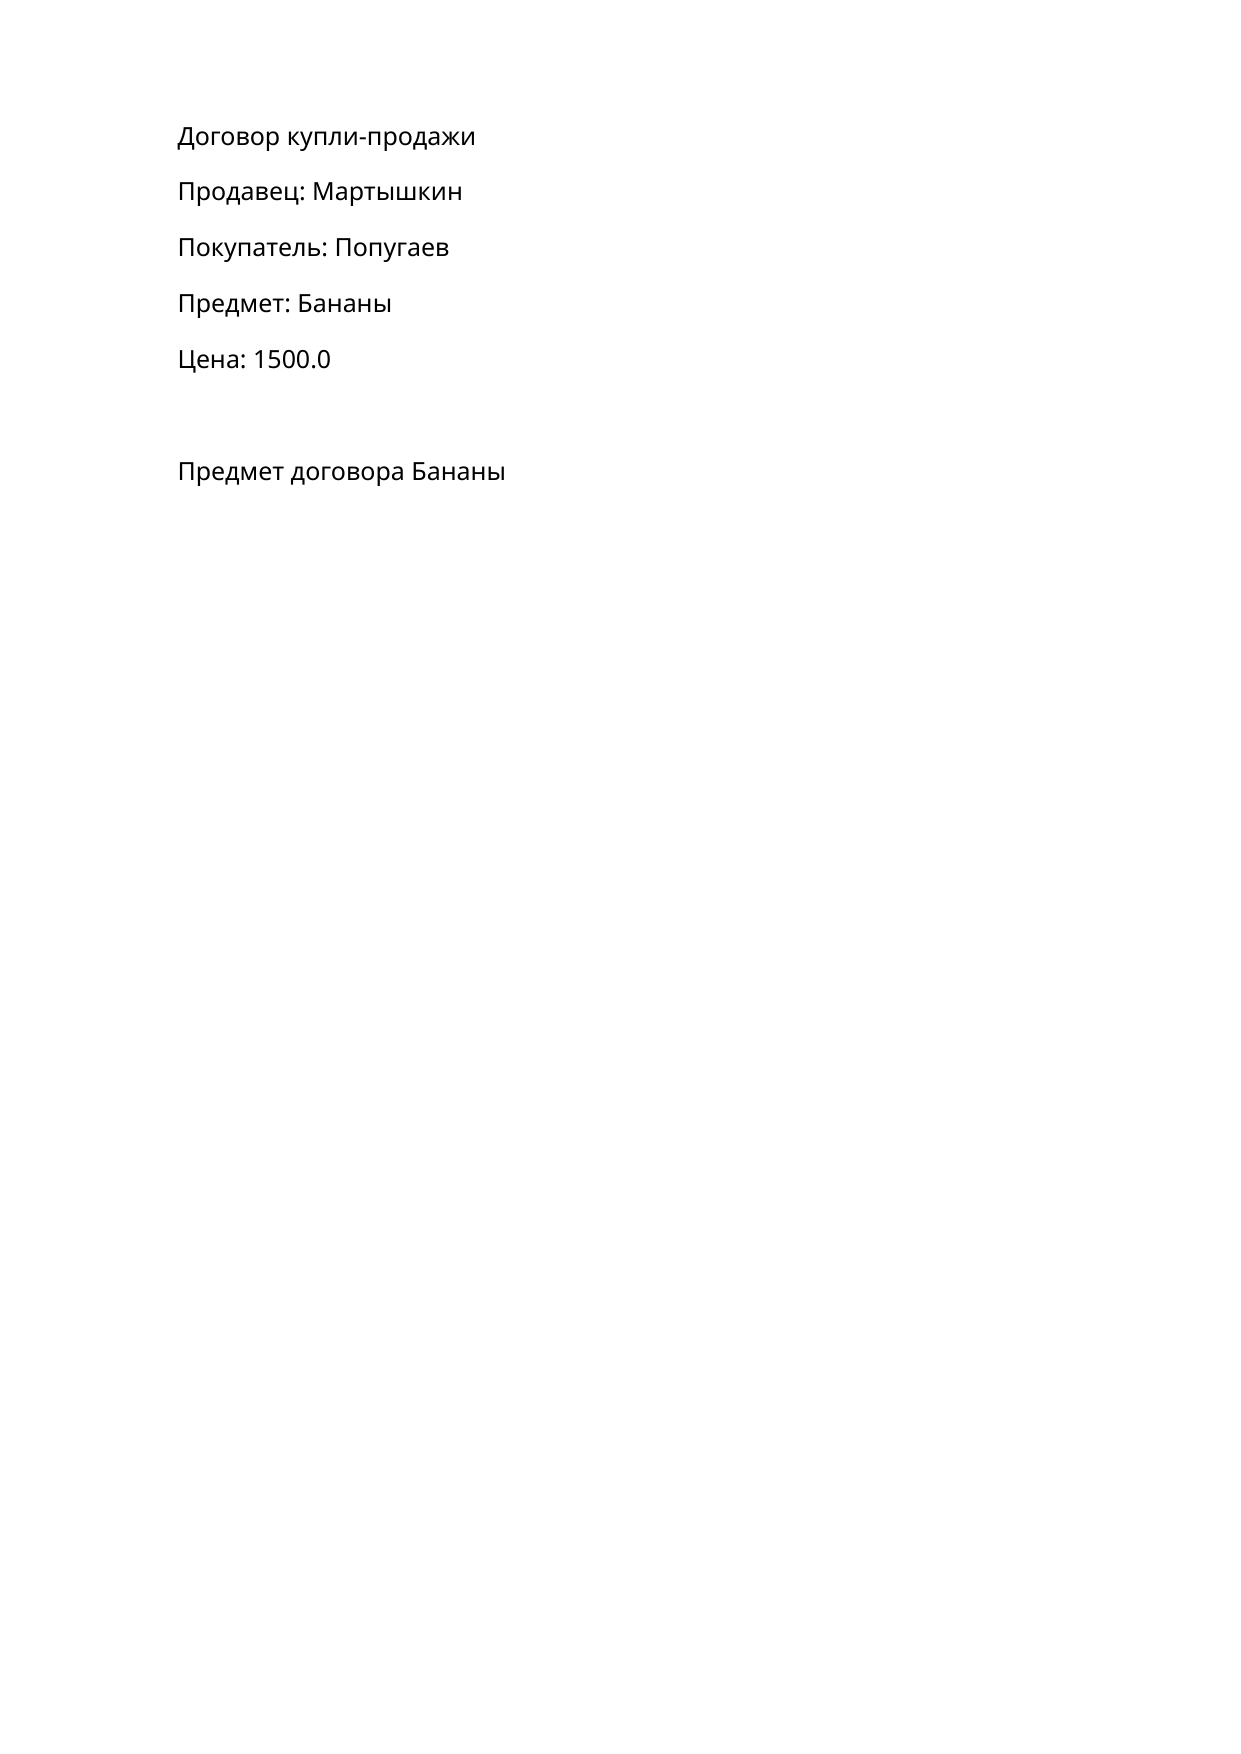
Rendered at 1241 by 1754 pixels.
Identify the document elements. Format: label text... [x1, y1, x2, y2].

text Договор купли-продажи [177, 118, 1152, 152]
text Предмет договора Бананы [177, 453, 1152, 487]
text Цена: 1500.0 [177, 341, 1152, 376]
text Покупатель: Попугаев [177, 230, 1152, 264]
text Предмет: Бананы [177, 286, 1152, 320]
text Продавец: Мартышкин [177, 174, 1152, 208]
